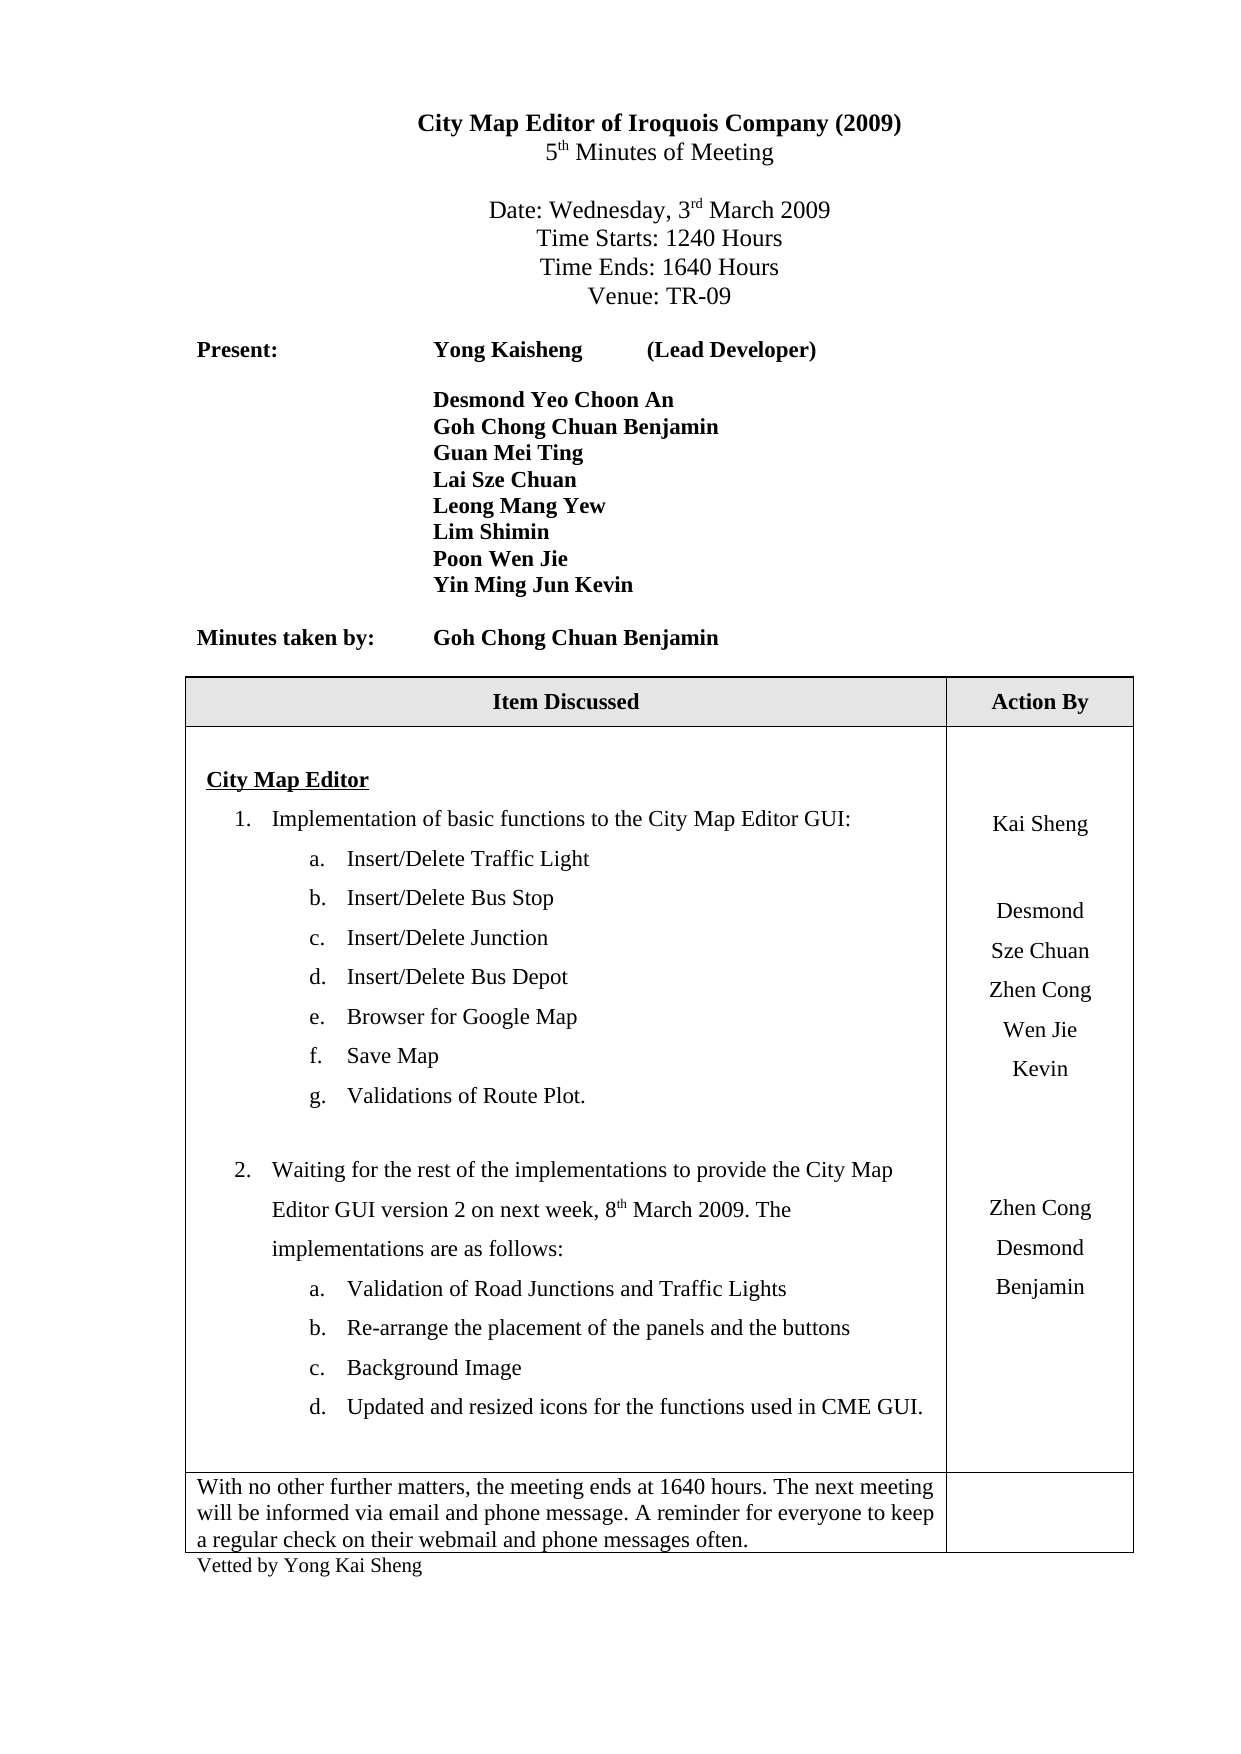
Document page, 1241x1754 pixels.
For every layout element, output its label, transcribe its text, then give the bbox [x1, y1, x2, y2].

table_cell With no other further matters, the meeting ends at 1640 hours. The next meeting will be informed via email and phone message. A reminder for everyone to keep a regular check on their webmail and phone messages often. [186, 1473, 946, 1552]
text Vetted by Yong Kai Sheng [197, 1553, 1122, 1577]
text Leong Mang Yew [197, 492, 1122, 518]
text Time Starts: 1240 Hours [197, 223, 1122, 252]
table_header Item Discussed [186, 678, 946, 726]
text Lim Shimin [197, 518, 1122, 545]
table_cell [947, 1473, 1133, 1552]
text Goh Chong Chuan Benjamin [197, 413, 1122, 439]
text City Map Editor of Iroquois Company (2009) [197, 108, 1122, 137]
text Time Ends: 1640 Hours [197, 252, 1122, 281]
text Guan Mei Ting [197, 439, 1122, 466]
table_header Action By [947, 678, 1133, 726]
text Present: Yong Kaisheng (Lead Developer) [197, 336, 1122, 362]
text 5th Minutes of Meeting [197, 137, 1122, 166]
text Poon Wen Jie [197, 545, 1122, 571]
text Date: Wednesday, 3rd March 2009 [197, 195, 1122, 223]
text Yin Ming Jun Kevin [197, 571, 1122, 597]
table_cell City Map Editor Implementation of basic functions to the City Map Editor GUI: Insert/Delete Traffic Light Insert/Delete Bus Stop Insert/Delete Junction Insert/Delete Bus Depot Browser for Google Map Save Map Validations of Route Plot. Waiting for the rest of the implementations to provide the City Map Editor GUI version 2 on next week, 8th March 2009. The implementations are as follows: Validation of Road Junctions and Traffic Lights Re-arrange the placement of the panels and the buttons Background Image Updated and resized icons for the functions used in CME GUI. [186, 727, 946, 1472]
text Desmond Yeo Choon An [197, 387, 1122, 413]
table_cell Kai Sheng Desmond Sze Chuan Zhen Cong Wen Jie Kevin Zhen Cong Desmond Benjamin [947, 727, 1133, 1472]
text Minutes taken by: Goh Chong Chuan Benjamin [197, 624, 1122, 650]
text Venue: TR-09 [197, 281, 1122, 310]
text Lai Sze Chuan [197, 466, 1122, 492]
